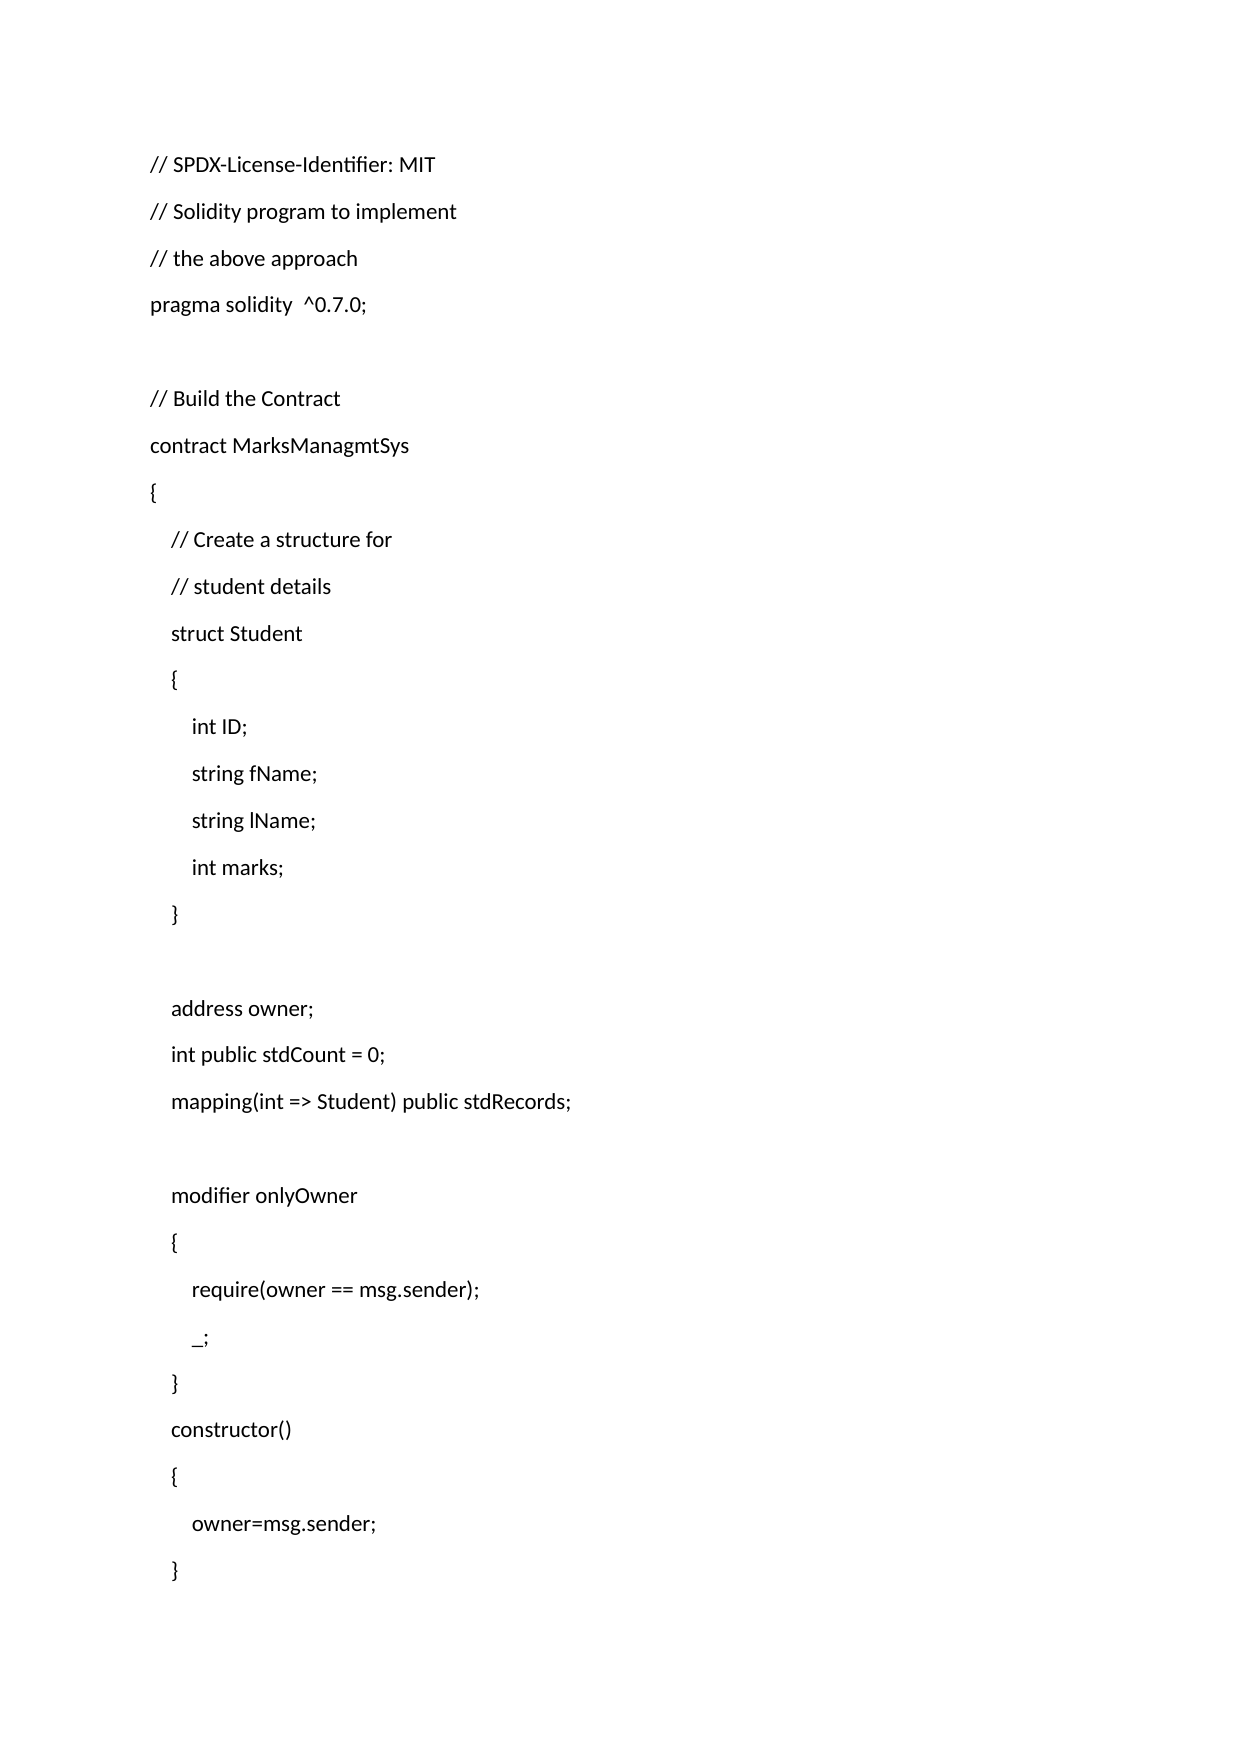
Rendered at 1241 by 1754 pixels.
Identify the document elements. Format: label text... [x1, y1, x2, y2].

text { [150, 1228, 1090, 1256]
text // student details [150, 572, 1090, 600]
text string lName; [150, 806, 1090, 834]
text require(owner == msg.sender); [150, 1275, 1090, 1303]
text pragma solidity ^0.7.0; [150, 291, 1090, 319]
text { [150, 666, 1090, 694]
text address owner; [150, 994, 1090, 1022]
text // the above approach [150, 244, 1090, 272]
text constructor() [150, 1416, 1090, 1444]
text } [150, 1369, 1090, 1397]
text { [150, 478, 1090, 506]
text mapping(int => Student) public stdRecords; [150, 1087, 1090, 1116]
text } [150, 900, 1090, 928]
text // SPDX-License-Identifier: MIT [150, 150, 1090, 178]
text // Create a structure for [150, 525, 1090, 553]
text // Build the Contract [150, 384, 1090, 412]
text } [150, 1556, 1090, 1584]
text contract MarksManagmtSys [150, 431, 1090, 459]
text { [150, 1462, 1090, 1491]
text owner=msg.sender; [150, 1509, 1090, 1537]
text modifier onlyOwner [150, 1181, 1090, 1209]
text _; [150, 1322, 1090, 1350]
text int marks; [150, 853, 1090, 881]
text int ID; [150, 712, 1090, 741]
text // Solidity program to implement [150, 197, 1090, 225]
text string fName; [150, 759, 1090, 787]
text int public stdCount = 0; [150, 1041, 1090, 1069]
text struct Student [150, 619, 1090, 647]
